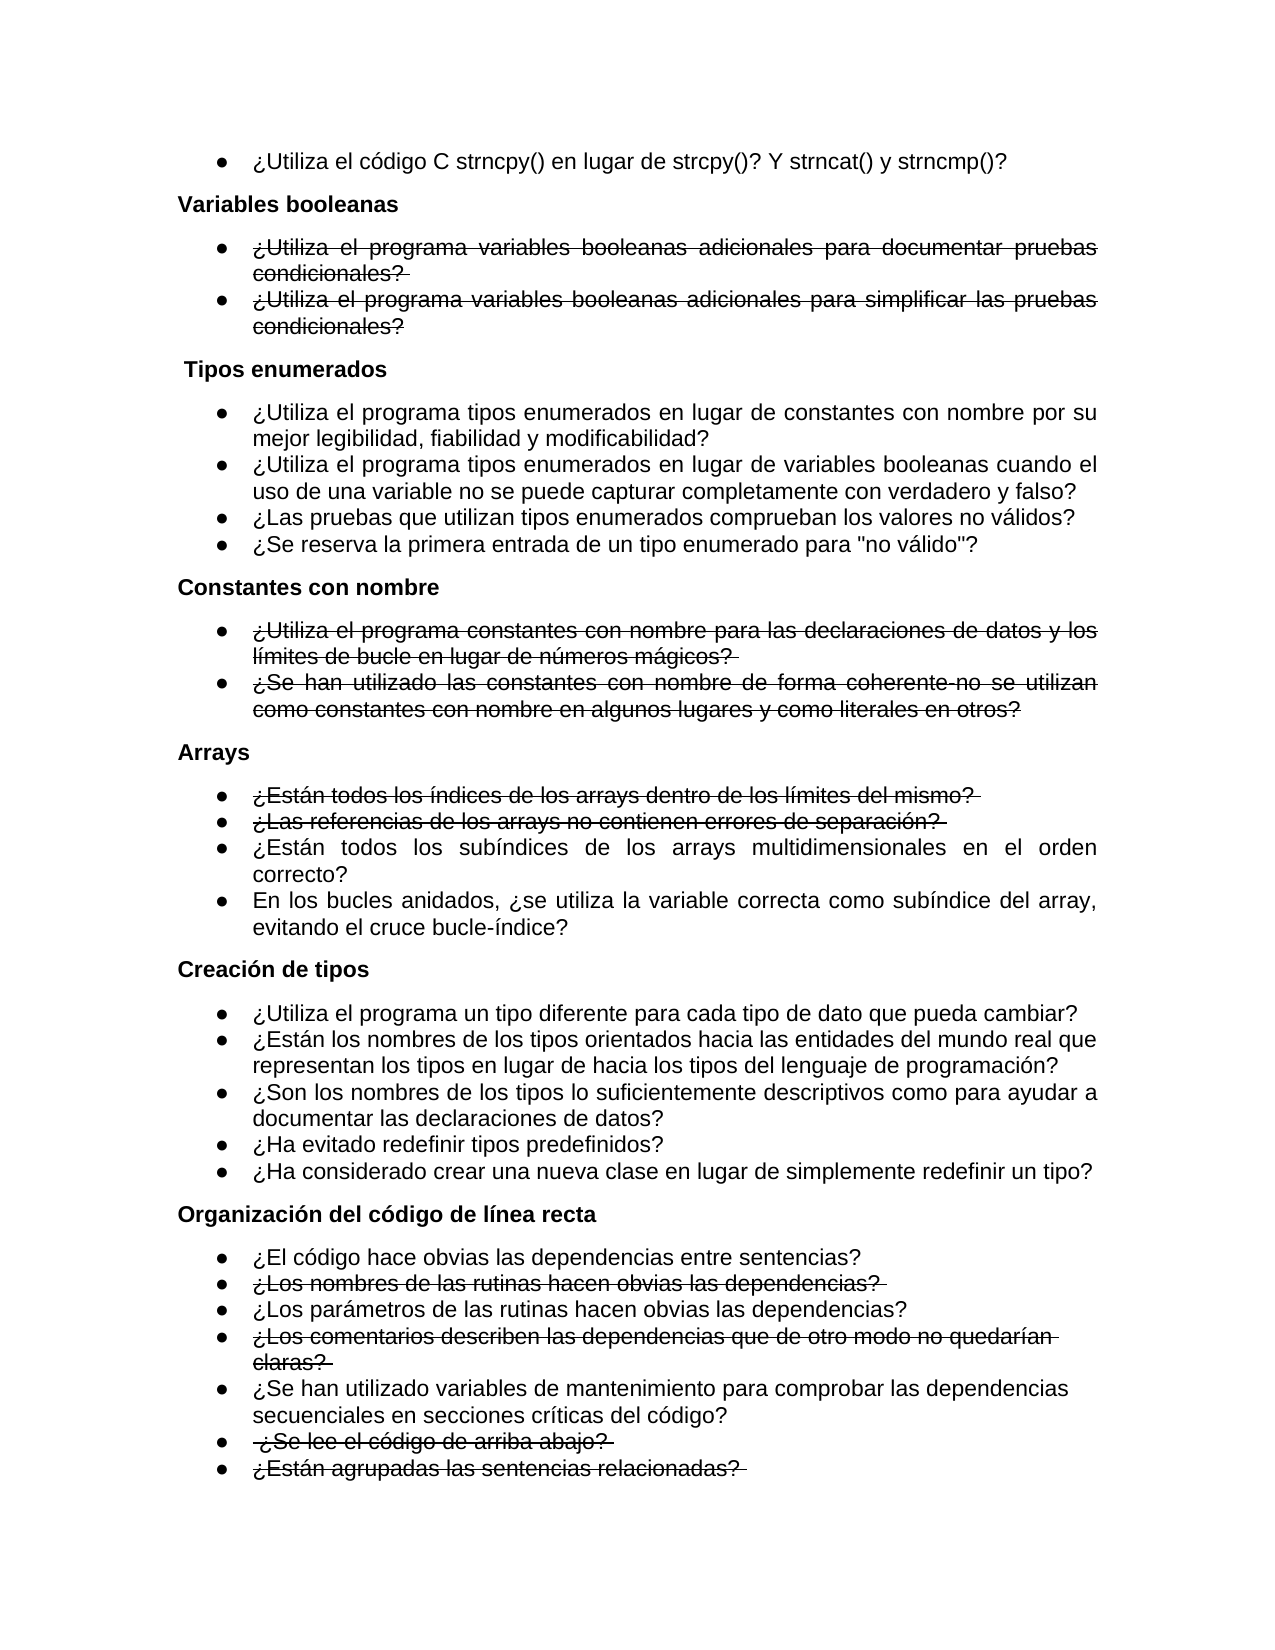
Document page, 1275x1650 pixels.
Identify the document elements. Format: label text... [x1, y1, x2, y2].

list ¿Las referencias de los arrays no contienen errores de separación? [215, 808, 1098, 834]
list ¿El código hace obvias las dependencias entre sentencias? [215, 1244, 1098, 1270]
list ¿Se han utilizado variables de mantenimiento para comprobar las dependencias secuenciales en secciones críticas del código? [215, 1375, 1098, 1428]
list ¿Se lee el código de arriba abajo? [215, 1428, 1098, 1454]
list ¿Los comentarios describen las dependencias que de otro modo no quedarían claras? [215, 1323, 1098, 1375]
list ¿Utiliza el código C strncpy() en lugar de strcpy()? Y strncat() y strncmp()? [215, 148, 1098, 174]
list ¿Utiliza el programa variables booleanas adicionales para simplificar las pruebas condicionales? [215, 286, 1098, 339]
list ¿Utiliza el programa tipos enumerados en lugar de variables booleanas cuando el uso de una variable no se puede capturar completamente con verdadero y falso? [215, 451, 1098, 504]
list ¿Utiliza el programa variables booleanas adicionales para documentar pruebas condicionales? [215, 234, 1098, 286]
list ¿Los parámetros de las rutinas hacen obvias las dependencias? [215, 1296, 1098, 1323]
list ¿Se han utilizado las constantes con nombre de forma coherente-no se utilizan como constantes con nombre en algunos lugares y como literales en otros? [215, 669, 1098, 722]
text Constantes con nombre [177, 573, 1098, 600]
list ¿Están todos los índices de los arrays dentro de los límites del mismo? [215, 782, 1098, 808]
text Variables booleanas [177, 191, 1098, 217]
list ¿Utiliza el programa tipos enumerados en lugar de constantes con nombre por su mejor legibilidad, fiabilidad y modificabilidad? [215, 399, 1098, 451]
list ¿Utiliza el programa constantes con nombre para las declaraciones de datos y los límites de bucle en lugar de números mágicos? [215, 617, 1098, 669]
list ¿Se reserva la primera entrada de un tipo enumerado para "no válido"? [215, 531, 1098, 557]
list ¿Están agrupadas las sentencias relacionadas? [215, 1454, 1098, 1481]
text Organización del código de línea recta [177, 1201, 1098, 1227]
list ¿Están los nombres de los tipos orientados hacia las entidades del mundo real que representan los tipos en lugar de hacia los tipos del lenguaje de programación? [215, 1026, 1098, 1078]
list ¿Las pruebas que utilizan tipos enumerados comprueban los valores no válidos? [215, 504, 1098, 531]
list En los bucles anidados, ¿se utiliza la variable correcta como subíndice del array, evitando el cruce bucle-índice? [215, 887, 1098, 940]
list ¿Son los nombres de los tipos lo suficientemente descriptivos como para ayudar a documentar las declaraciones de datos? [215, 1078, 1098, 1131]
list ¿Los nombres de las rutinas hacen obvias las dependencias? [215, 1270, 1098, 1296]
text Creación de tipos [177, 956, 1098, 983]
text Tipos enumerados [177, 356, 1098, 382]
list ¿Ha evitado redefinir tipos predefinidos? [215, 1131, 1098, 1158]
text Arrays [177, 739, 1098, 765]
list ¿Utiliza el programa un tipo diferente para cada tipo de dato que pueda cambiar? [215, 999, 1098, 1026]
list ¿Están todos los subíndices de los arrays multidimensionales en el orden correcto? [215, 834, 1098, 887]
list ¿Ha considerado crear una nueva clase en lugar de simplemente redefinir un tipo? [215, 1158, 1098, 1184]
